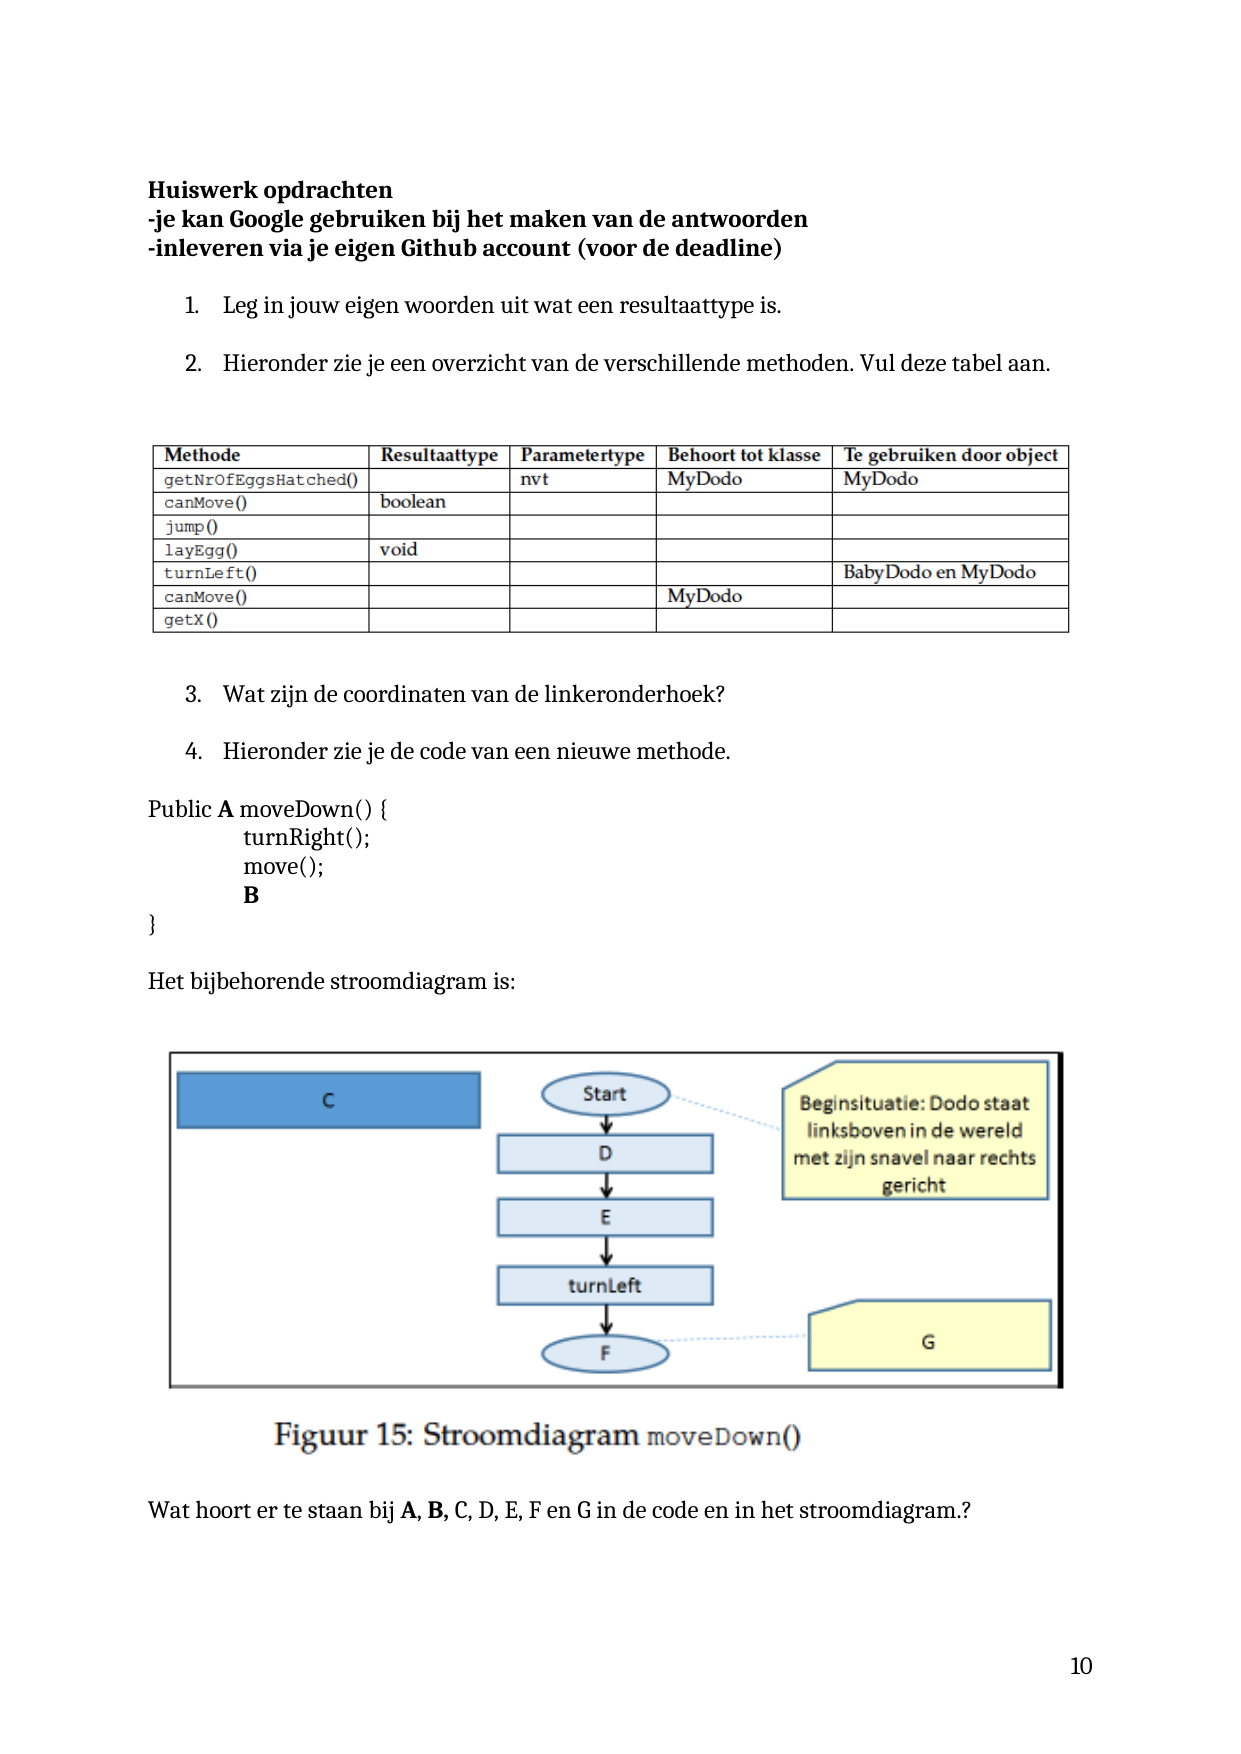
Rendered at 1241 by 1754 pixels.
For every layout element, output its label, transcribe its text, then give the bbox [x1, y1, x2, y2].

picture [147, 435, 1092, 651]
text -inleveren via je eigen Github account (voor de deadline) [148, 234, 1093, 263]
list Hieronder zie je de code van een nieuwe methode. [185, 737, 1093, 766]
text B [148, 881, 1093, 909]
text -je kan Google gebruiken bij het maken van de antwoorden [148, 205, 1093, 234]
text } [148, 909, 1093, 938]
text Wat hoort er te staan bij A, B, C, D, E, F en G in de code en in het stroomdiagram.? [148, 1496, 1093, 1525]
list Hieronder zie je een overzicht van de verschillende methoden. Vul deze tabel aan. [185, 349, 1093, 378]
text Het bijbehorende stroomdiagram is: [148, 967, 1093, 996]
picture [147, 1024, 1092, 1468]
text Public A moveDown() { [148, 794, 1093, 823]
text turnRight(); [148, 823, 1093, 852]
text move(); [148, 852, 1093, 881]
text Huiswerk opdrachten [148, 176, 1093, 205]
list Wat zijn de coordinaten van de linkeronderhoek? [185, 679, 1093, 708]
list Leg in jouw eigen woorden uit wat een resultaattype is. [185, 291, 1093, 320]
